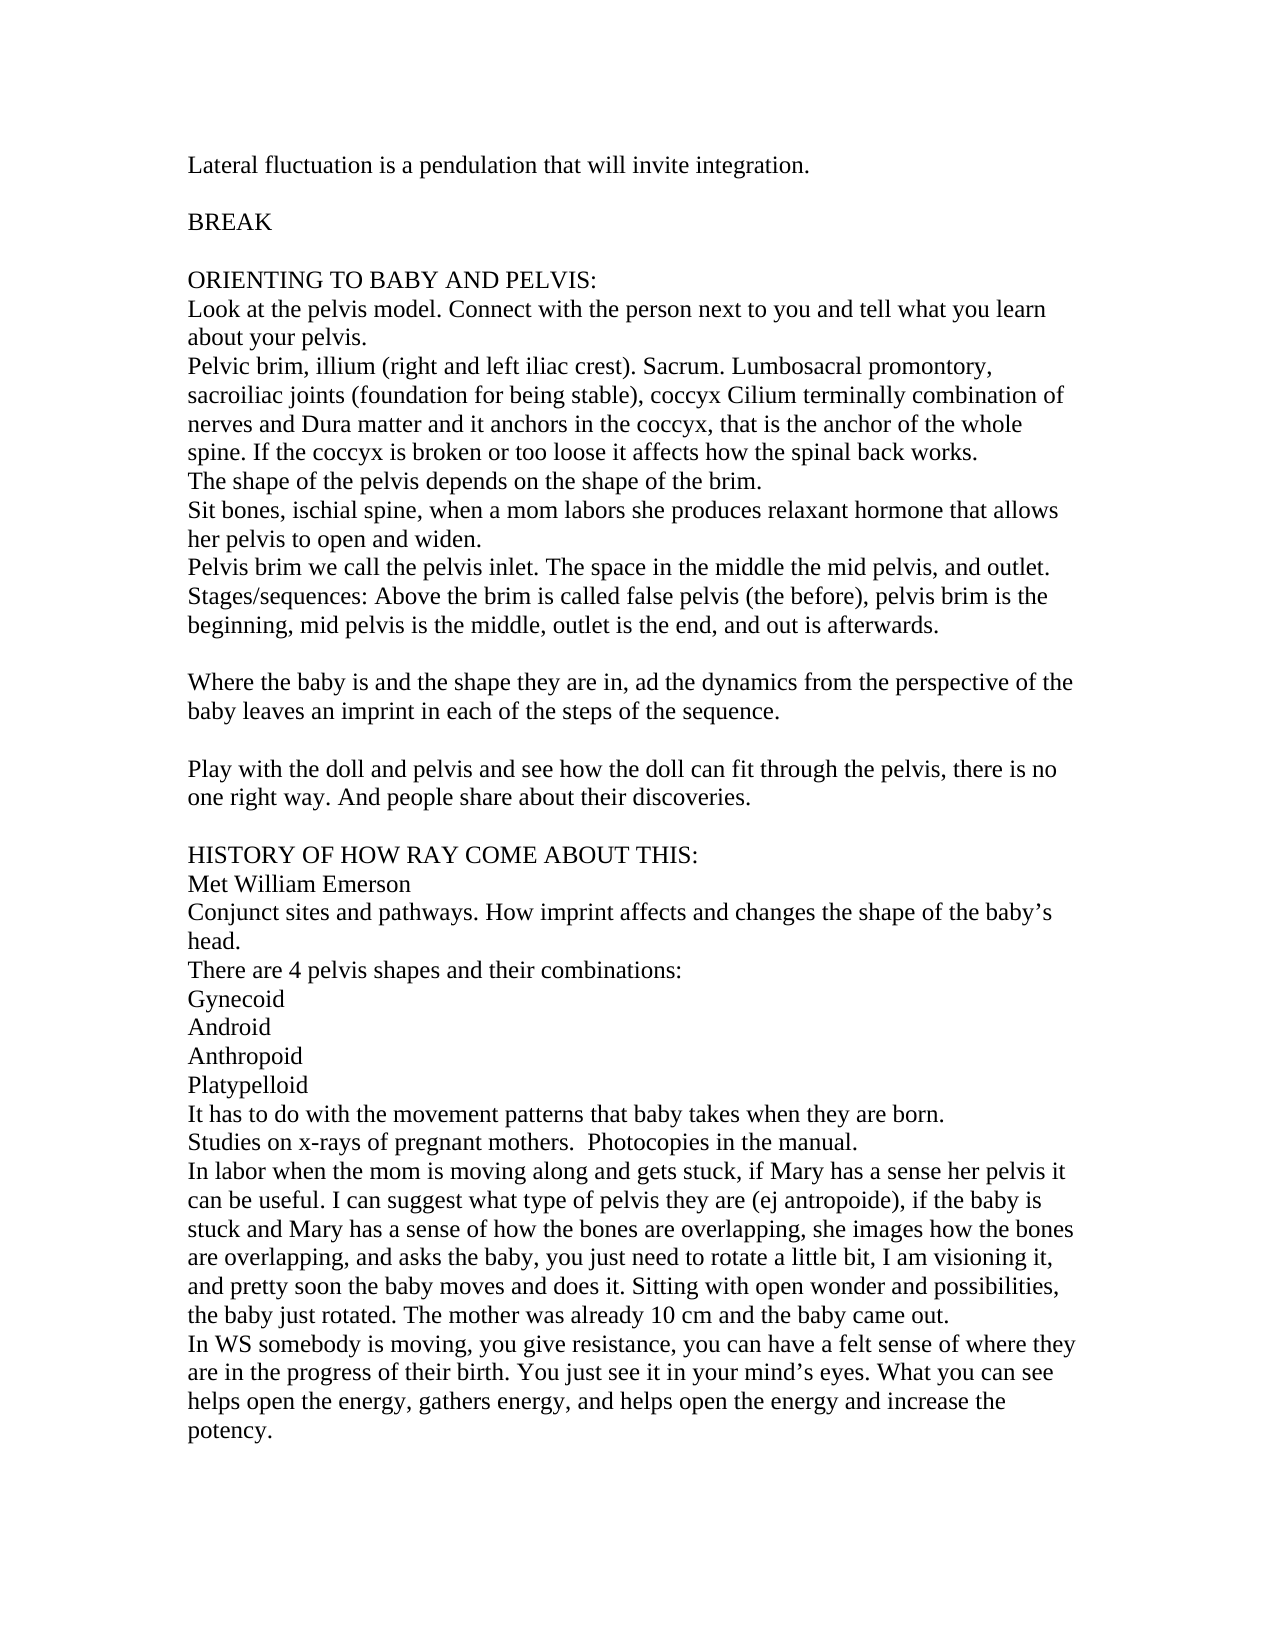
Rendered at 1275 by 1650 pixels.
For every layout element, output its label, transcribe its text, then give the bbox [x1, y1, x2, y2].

text Conjunct sites and pathways. How imprint affects and changes the shape of the baby’s head. [187, 897, 1087, 955]
text BREAK [187, 207, 1087, 236]
text Look at the pelvis model. Connect with the person next to you and tell what you learn about your pelvis. [187, 294, 1087, 351]
text Android [187, 1012, 1087, 1041]
text Platypelloid [187, 1070, 1087, 1099]
text Anthropoid [187, 1041, 1087, 1070]
text ORIENTING TO BABY AND PELVIS: [187, 265, 1087, 294]
text Where the baby is and the shape they are in, ad the dynamics from the perspective of the baby leaves an imprint in each of the steps of the sequence. [187, 667, 1087, 725]
text Gynecoid [187, 984, 1087, 1012]
text Stages/sequences: Above the brim is called false pelvis (the before), pelvis brim is the beginning, mid pelvis is the middle, outlet is the end, and out is afterwards. [187, 581, 1087, 639]
text The shape of the pelvis depends on the shape of the brim. [187, 466, 1087, 495]
text In labor when the mom is moving along and gets stuck, if Mary has a sense her pelvis it can be useful. I can suggest what type of pelvis they are (ej antropoide), if the baby is stuck and Mary has a sense of how the bones are overlapping, she images how the bones are overlapping, and asks the baby, you just need to rotate a little bit, I am visioning it, and pretty soon the baby moves and does it. Sitting with open wonder and possibilities, the baby just rotated. The mother was already 10 cm and the baby came out. [187, 1156, 1087, 1329]
text Pelvic brim, illium (right and left iliac crest). Sacrum. Lumbosacral promontory, sacroiliac joints (foundation for being stable), coccyx Cilium terminally combination of nerves and Dura matter and it anchors in the coccyx, that is the anchor of the whole spine. If the coccyx is broken or too loose it affects how the spinal back works. [187, 351, 1087, 466]
text Lateral fluctuation is a pendulation that will invite integration. [187, 150, 1087, 179]
text HISTORY OF HOW RAY COME ABOUT THIS: [187, 840, 1087, 869]
text Pelvis brim we call the pelvis inlet. The space in the middle the mid pelvis, and outlet. [187, 552, 1087, 581]
text Studies on x-rays of pregnant mothers. Photocopies in the manual. [187, 1127, 1087, 1156]
text Sit bones, ischial spine, when a mom labors she produces relaxant hormone that allows her pelvis to open and widen. [187, 495, 1087, 552]
text There are 4 pelvis shapes and their combinations: [187, 955, 1087, 984]
text Met William Emerson [187, 869, 1087, 897]
text It has to do with the movement patterns that baby takes when they are born. [187, 1099, 1087, 1127]
text In WS somebody is moving, you give resistance, you can have a felt sense of where they are in the progress of their birth. You just see it in your mind’s eyes. What you can see helps open the energy, gathers energy, and helps open the energy and increase the potency. [187, 1329, 1087, 1444]
text Play with the doll and pelvis and see how the doll can fit through the pelvis, there is no one right way. And people share about their discoveries. [187, 754, 1087, 811]
